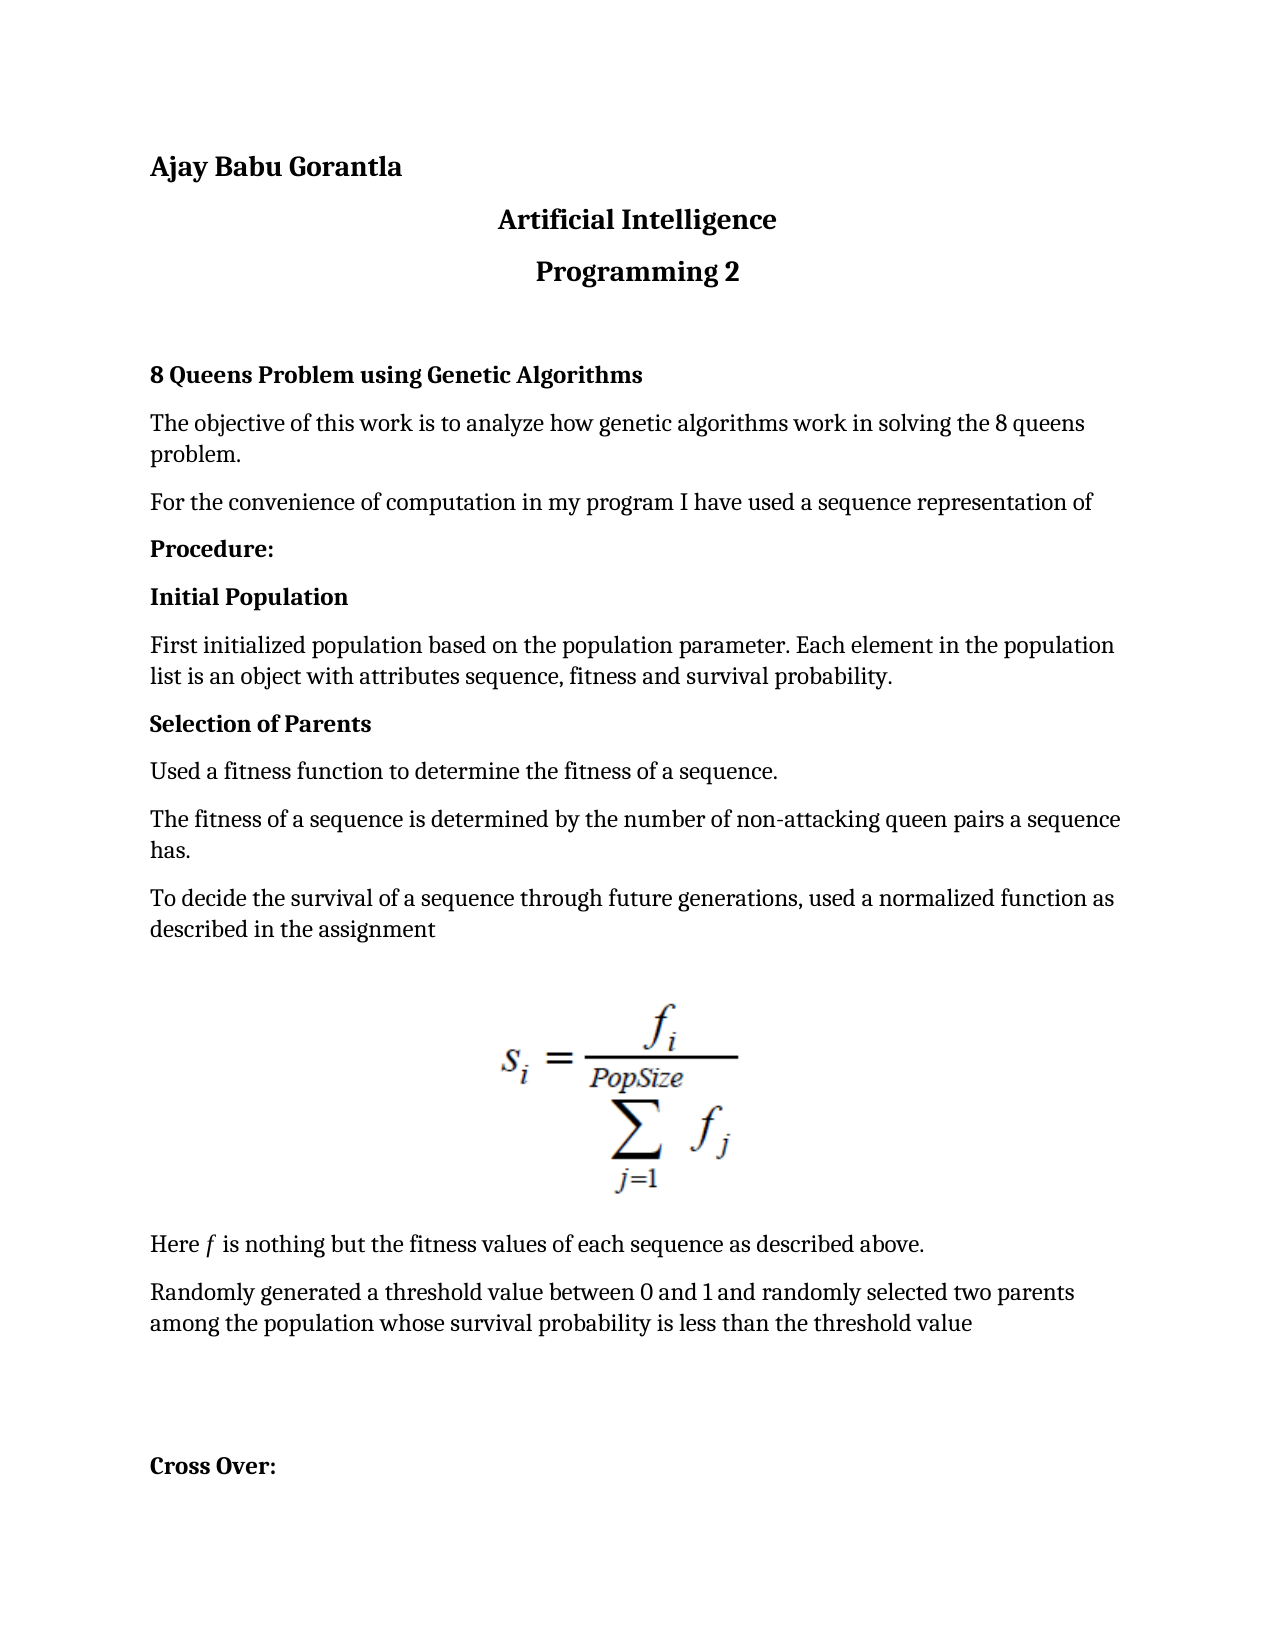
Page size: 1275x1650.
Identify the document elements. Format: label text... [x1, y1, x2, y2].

picture [427, 962, 848, 1211]
text 8 Queens Problem using Genetic Algorithms [150, 361, 1125, 390]
text Used a fitness function to determine the fitness of a sequence. [150, 757, 1125, 786]
text To decide the survival of a sequence through future generations, used a normalized function as described in the assignment [150, 884, 1125, 943]
text Initial Population [150, 583, 1125, 612]
text Ajay Babu Gorantla [150, 150, 1125, 183]
text The fitness of a sequence is determined by the number of non-attacking queen pairs a sequence has. [150, 805, 1125, 865]
text Cross Over: [150, 1452, 1125, 1480]
text Randomly generated a threshold value between 0 and 1 and randomly selected two parents among the population whose survival probability is less than the threshold value [150, 1277, 1125, 1337]
text Here is nothing but the fitness values of each sequence as described above. [150, 1230, 1125, 1258]
text For the convenience of computation in my program I have used a sequence representation of [150, 488, 1125, 516]
text Programming 2 [150, 256, 1125, 289]
text Procedure: [150, 535, 1125, 564]
text Artificial Intelligence [150, 203, 1125, 236]
text Selection of Parents [150, 709, 1125, 738]
text First initialized population based on the population parameter. Each element in the population list is an object with attributes sequence, fitness and survival probability. [150, 631, 1125, 691]
text The objective of this work is to analyze how genetic algorithms work in solving the 8 queens problem. [150, 409, 1125, 469]
